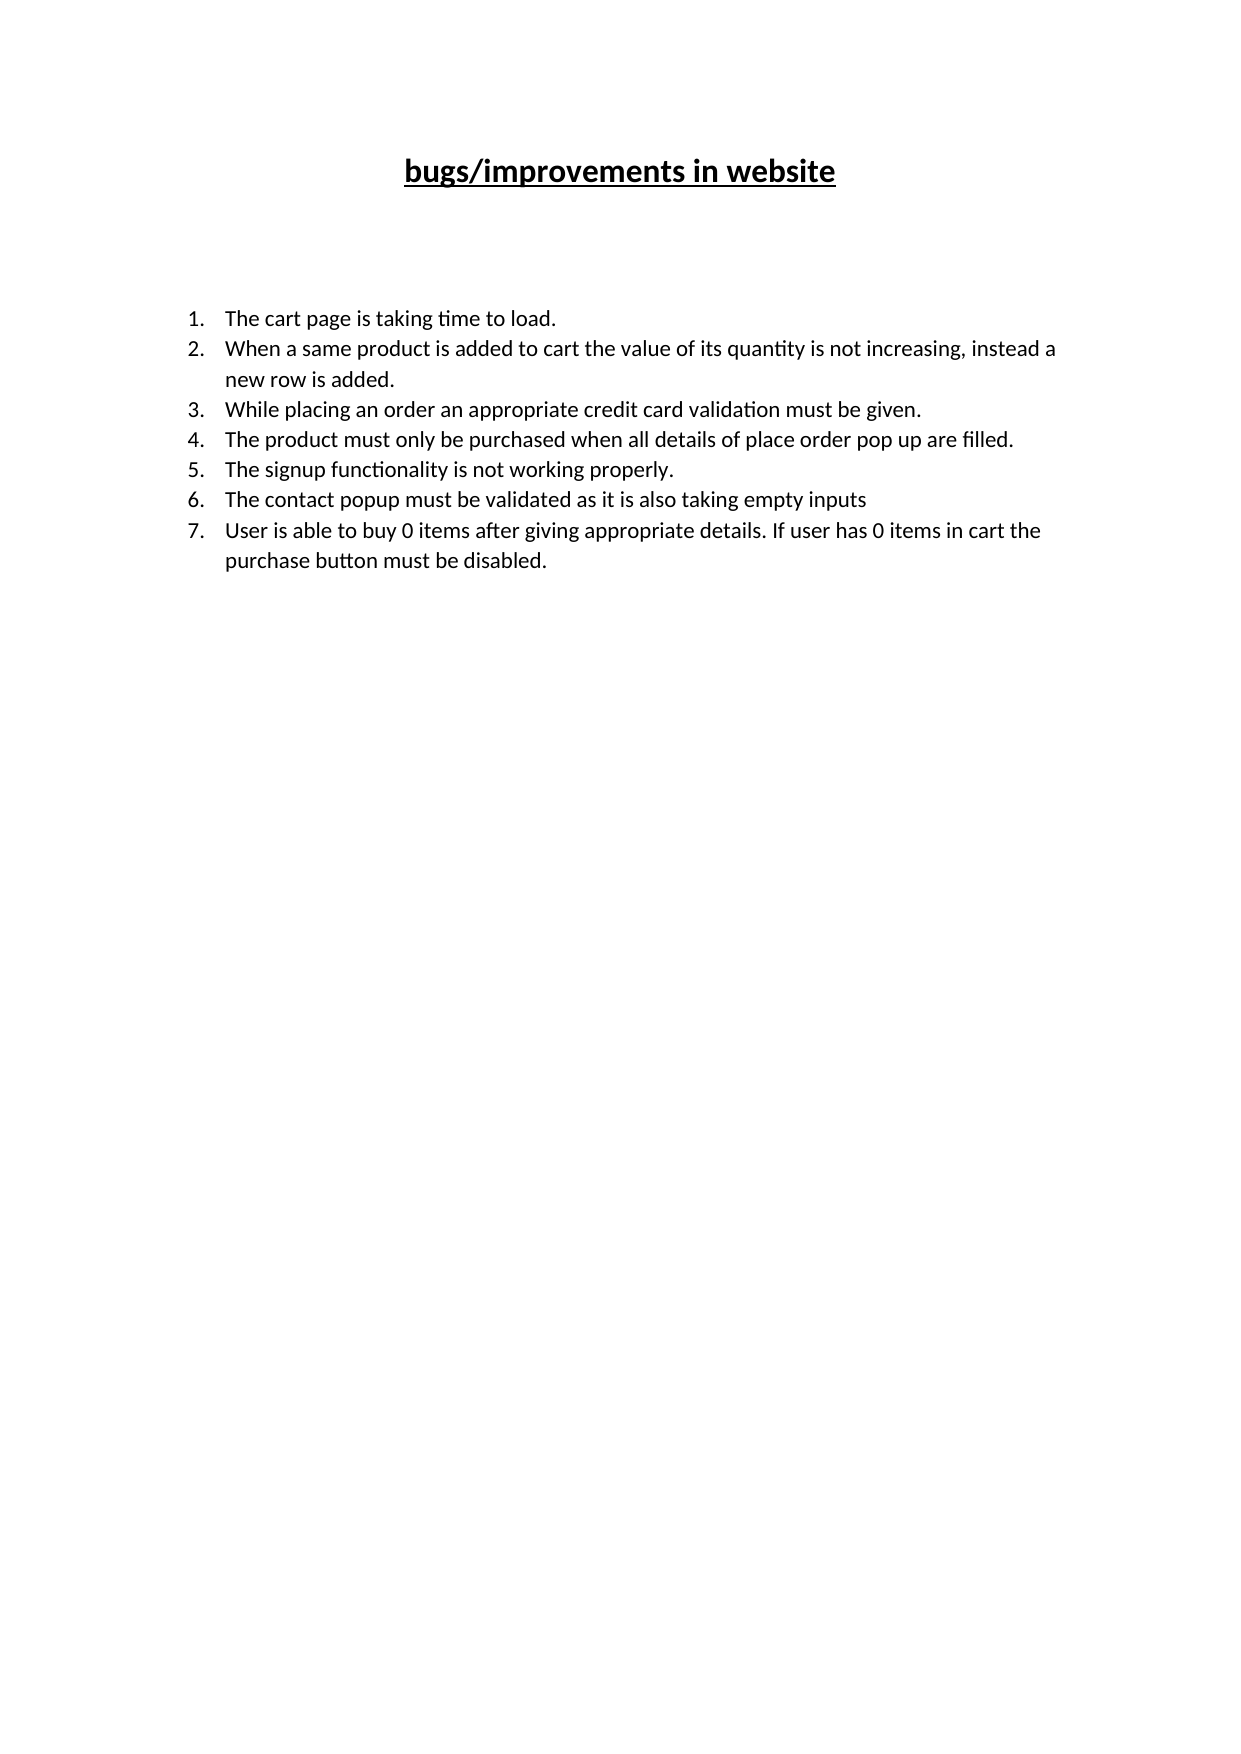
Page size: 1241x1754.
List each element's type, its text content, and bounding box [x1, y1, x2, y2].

list While placing an order an appropriate credit card validation must be given. [187, 395, 1090, 423]
list The cart page is taking time to load. [187, 304, 1090, 332]
list User is able to buy 0 items after giving appropriate details. If user has 0 items in cart the purchase button must be disabled. [187, 516, 1090, 574]
list The product must only be purchased when all details of place order pop up are filled. [187, 425, 1090, 453]
text bugs/improvements in website [150, 150, 1090, 191]
list When a same product is added to cart the value of its quantity is not increasing, instead a new row is added. [187, 334, 1090, 393]
list The signup functionality is not working properly. [187, 455, 1090, 483]
list The contact popup must be validated as it is also taking empty inputs [187, 486, 1090, 514]
